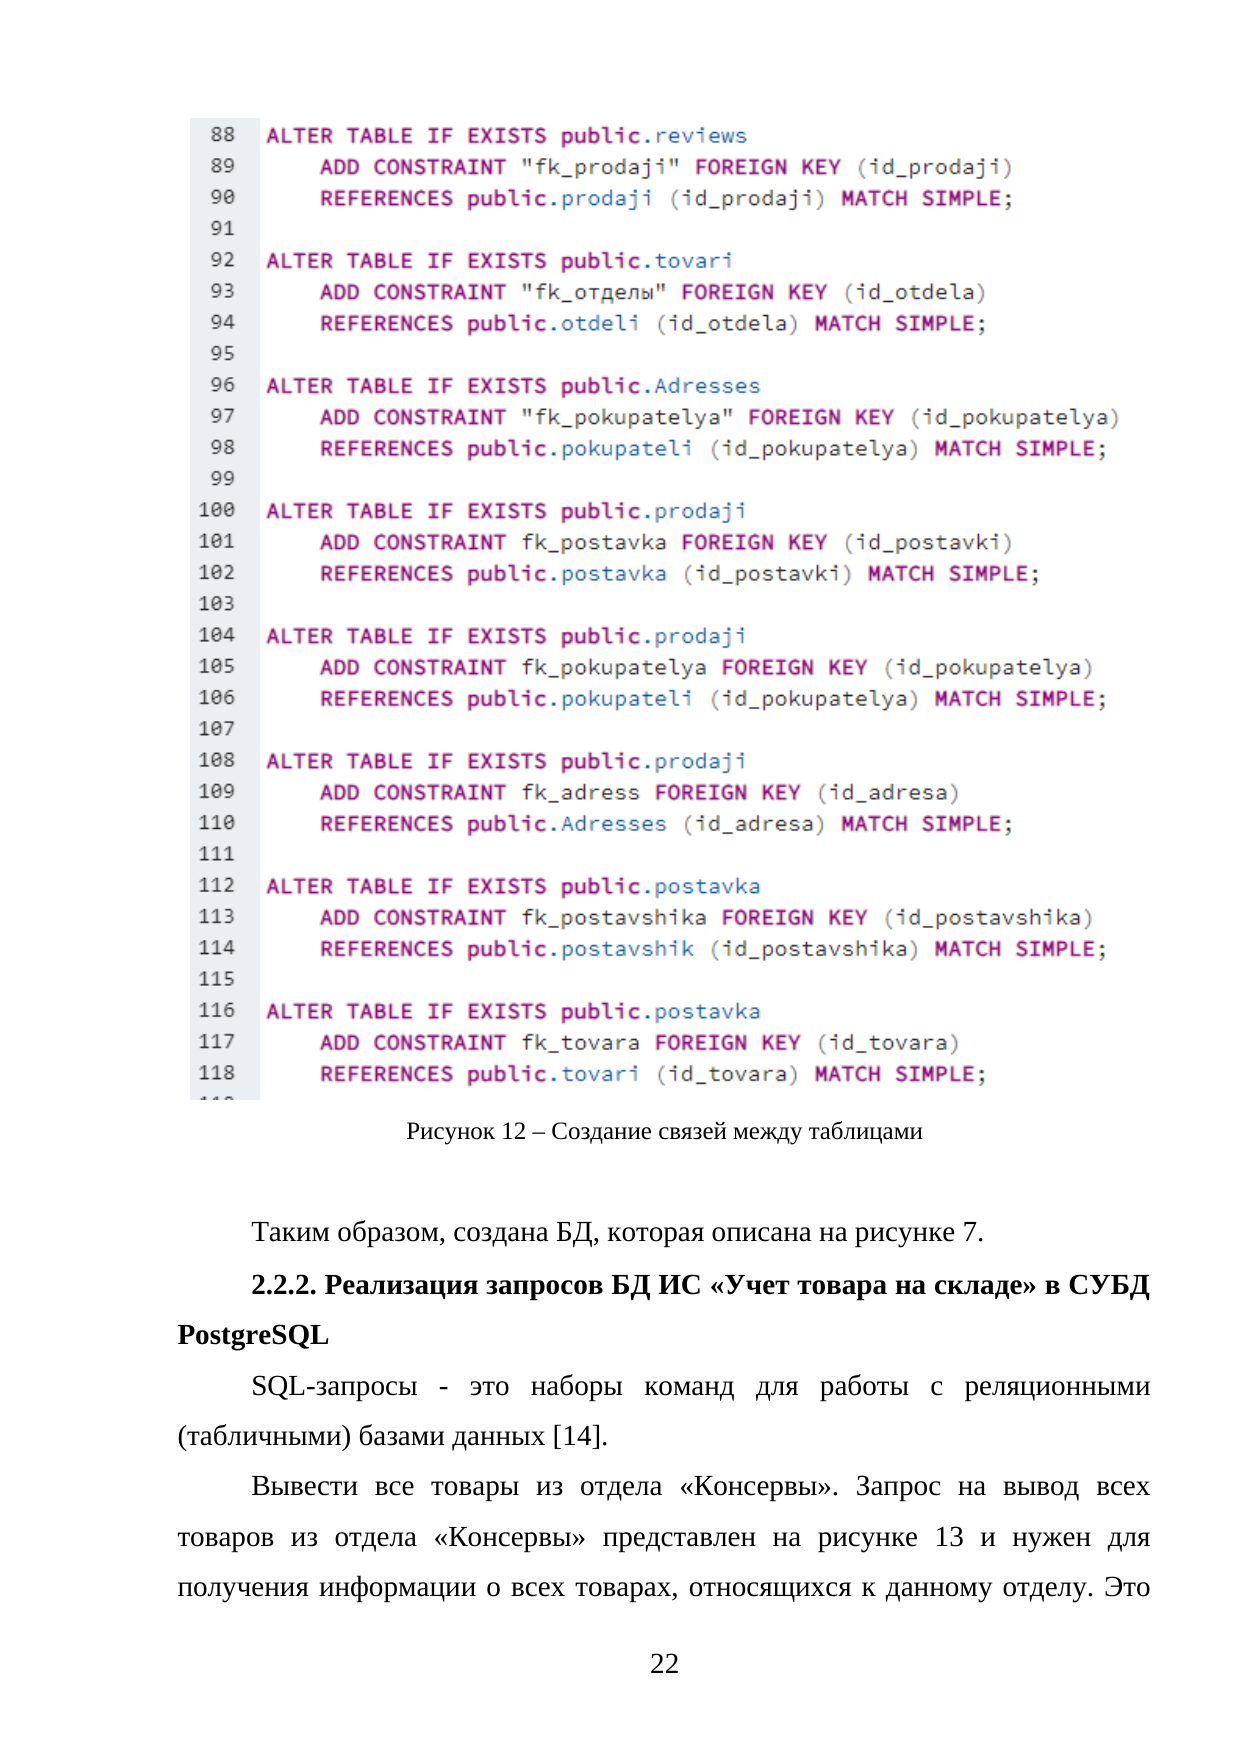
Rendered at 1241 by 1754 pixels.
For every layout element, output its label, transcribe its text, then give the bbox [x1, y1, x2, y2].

subtitle 2.2.2. Реализация запросов БД ИС «Учет товара на складе» в СУБД PostgreSQL [177, 1267, 1152, 1351]
picture [190, 118, 1139, 1100]
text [177, 1468, 1152, 1603]
text Таким образом, создана БД, которая описана на рисунке 7. [177, 1214, 1152, 1248]
text Рисунок 12 – Создание связей между таблицами [177, 1116, 1152, 1145]
text SQL-запросы - это наборы команд для работы с реляционными (табличными) базами данных [14]. [177, 1368, 1152, 1452]
